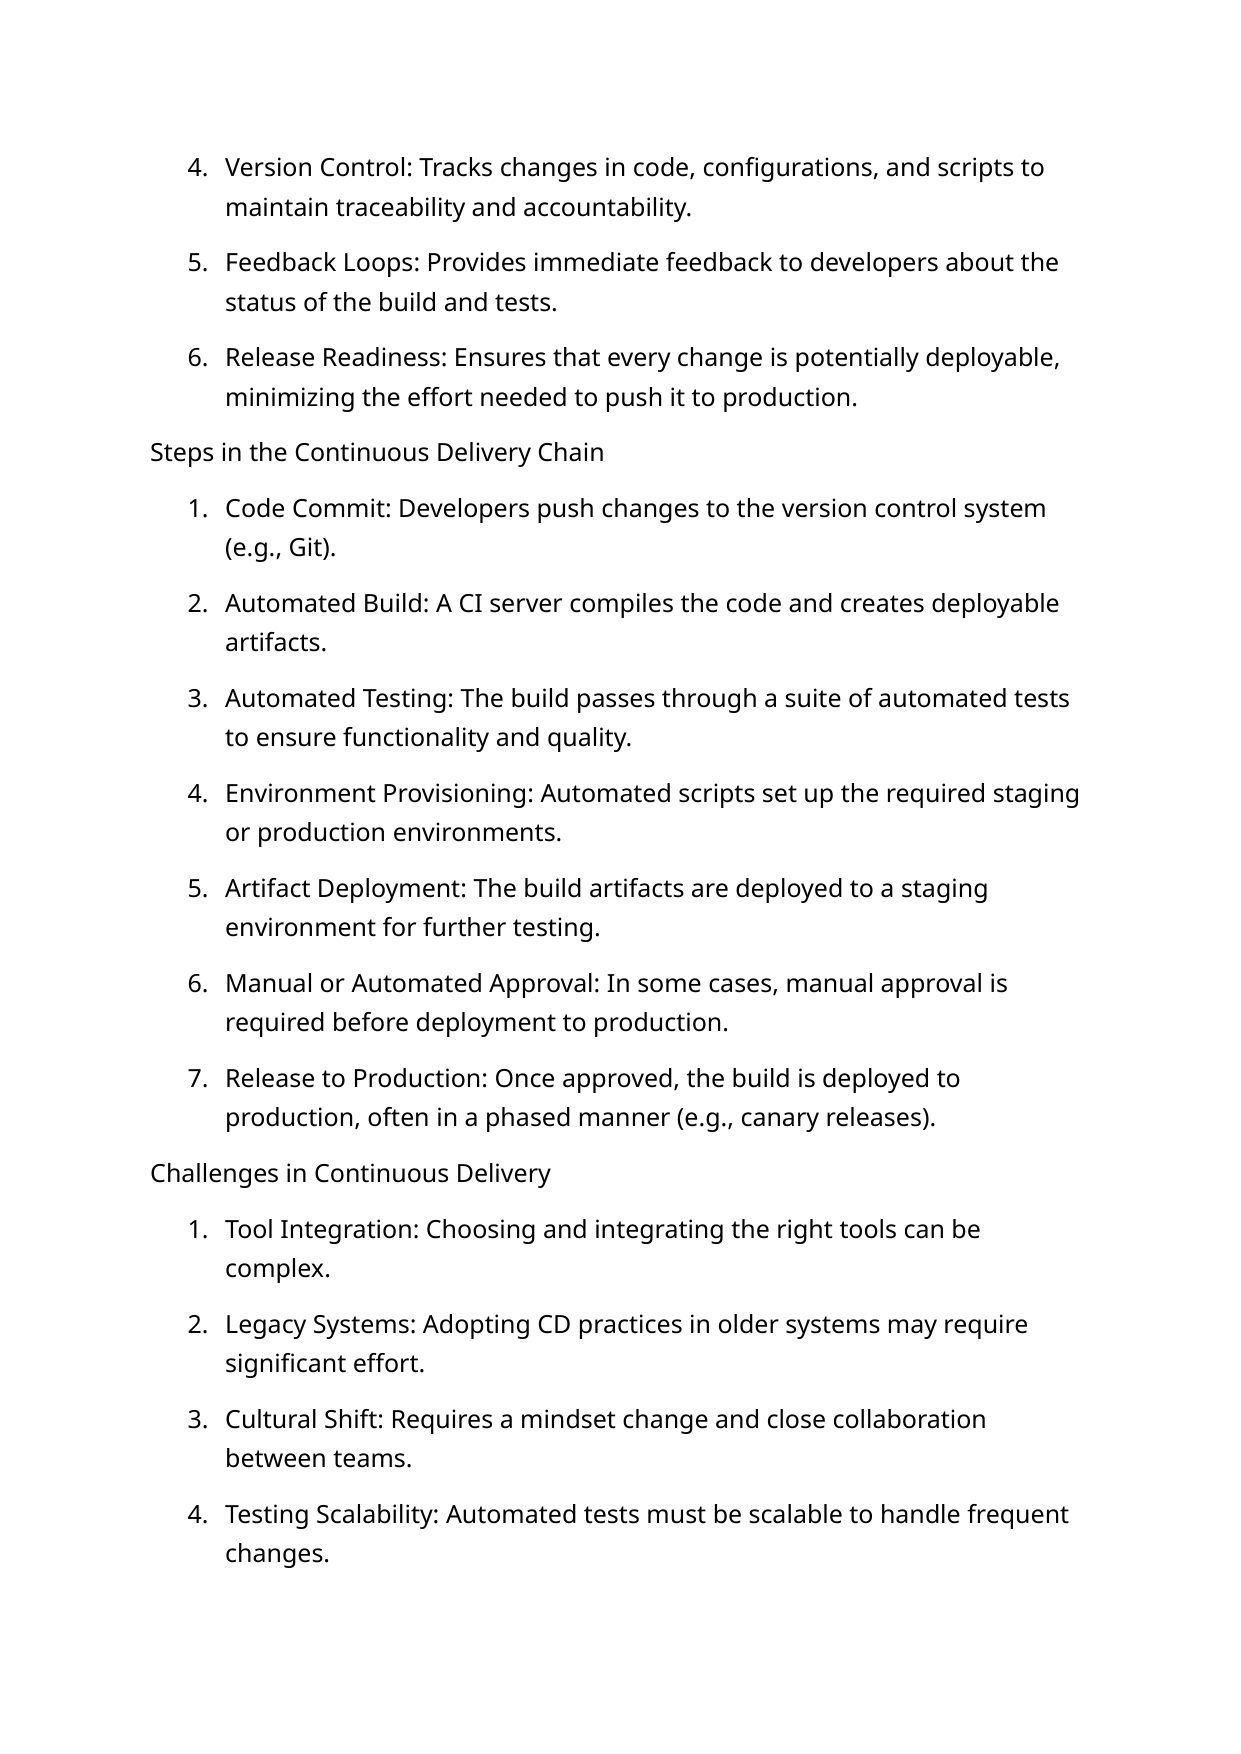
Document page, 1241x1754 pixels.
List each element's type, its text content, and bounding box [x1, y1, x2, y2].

list Environment Provisioning: Automated scripts set up the required staging or production environments. [187, 776, 1090, 849]
list Tool Integration: Choosing and integrating the right tools can be complex. [187, 1212, 1090, 1285]
list Artifact Deployment: The build artifacts are deployed to a staging environment for further testing. [187, 871, 1090, 944]
list Release Readiness: Ensures that every change is potentially deployable, minimizing the effort needed to push it to production. [187, 340, 1090, 413]
list Testing Scalability: Automated tests must be scalable to handle frequent changes. [187, 1497, 1090, 1570]
text Challenges in Continuous Delivery [150, 1156, 1090, 1190]
list Release to Production: Once approved, the build is deployed to production, often in a phased manner (e.g., canary releases). [187, 1061, 1090, 1134]
list Legacy Systems: Adopting CD practices in older systems may require significant effort. [187, 1307, 1090, 1380]
text Steps in the Continuous Delivery Chain [150, 435, 1090, 469]
list Cultural Shift: Requires a mindset change and close collaboration between teams. [187, 1402, 1090, 1475]
list Feedback Loops: Provides immediate feedback to developers about the status of the build and tests. [187, 245, 1090, 318]
list Automated Build: A CI server compiles the code and creates deployable artifacts. [187, 586, 1090, 659]
list Automated Testing: The build passes through a suite of automated tests to ensure functionality and quality. [187, 681, 1090, 754]
list Manual or Automated Approval: In some cases, manual approval is required before deployment to production. [187, 966, 1090, 1039]
list Version Control: Tracks changes in code, configurations, and scripts to maintain traceability and accountability. [187, 150, 1090, 223]
list Code Commit: Developers push changes to the version control system (e.g., Git). [187, 491, 1090, 564]
